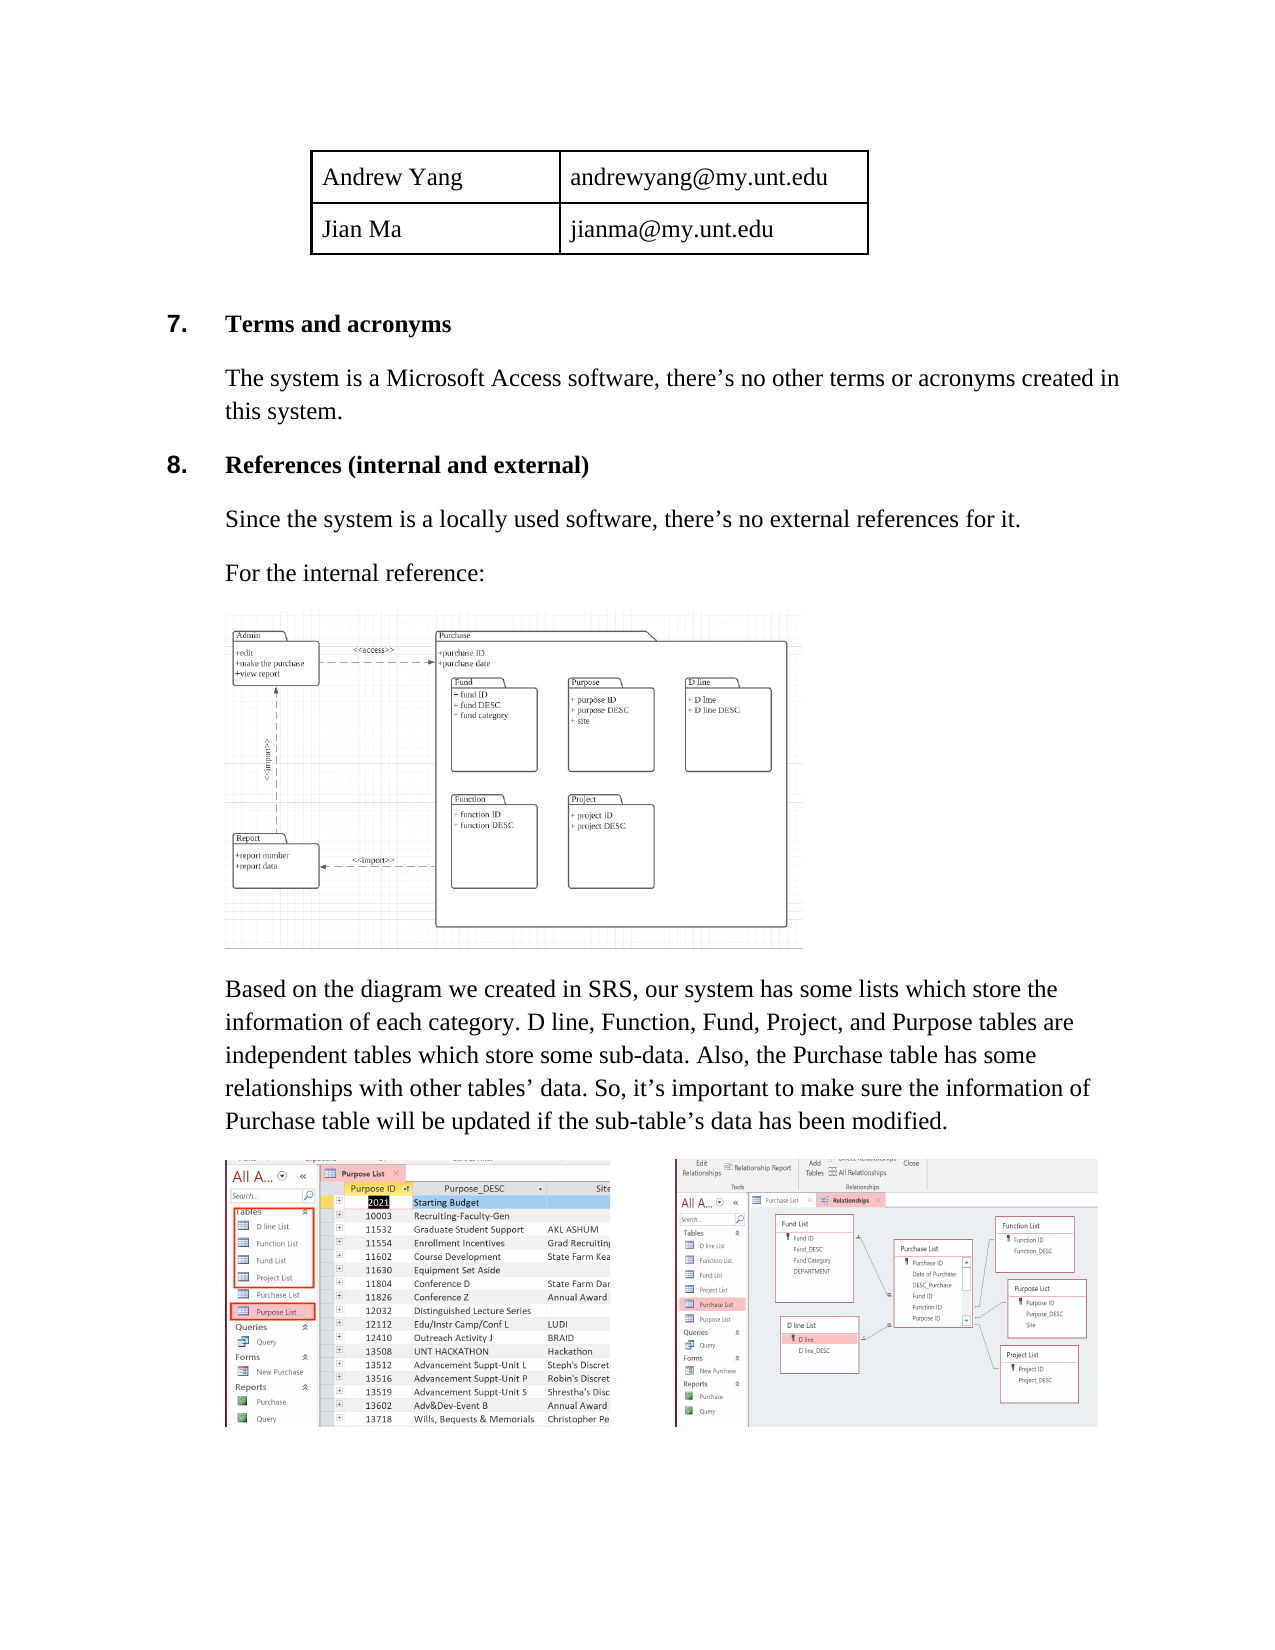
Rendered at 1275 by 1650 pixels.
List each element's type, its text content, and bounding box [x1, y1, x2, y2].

text The system is a Microsoft Access software, there’s no other terms or acronyms created in this system. [225, 363, 1125, 425]
table_cell Jian Ma [313, 204, 559, 253]
table_cell jianma@my.unt.edu [561, 204, 867, 253]
list References (internal and external) [187, 450, 1125, 479]
table_header Andrew Yang [313, 152, 559, 202]
table_header andrewyang@my.unt.edu [561, 152, 867, 202]
picture [675, 1159, 1098, 1427]
text For the internal reference: [225, 558, 1125, 587]
picture [225, 1160, 611, 1427]
picture [225, 611, 803, 949]
text Based on the diagram we created in SRS, our system has some lists which store the information of each category. D line, Function, Fund, Project, and Purpose tables are independent tables which store some sub-data. Also, the Purchase table has some relationships with other tables’ data. So, it’s important to make sure the information of Purchase table will be updated if the sub-table’s data has been modified. [225, 974, 1125, 1134]
text Since the system is a locally used software, there’s no external references for it. [225, 504, 1125, 533]
list Terms and acronyms [187, 309, 1125, 338]
